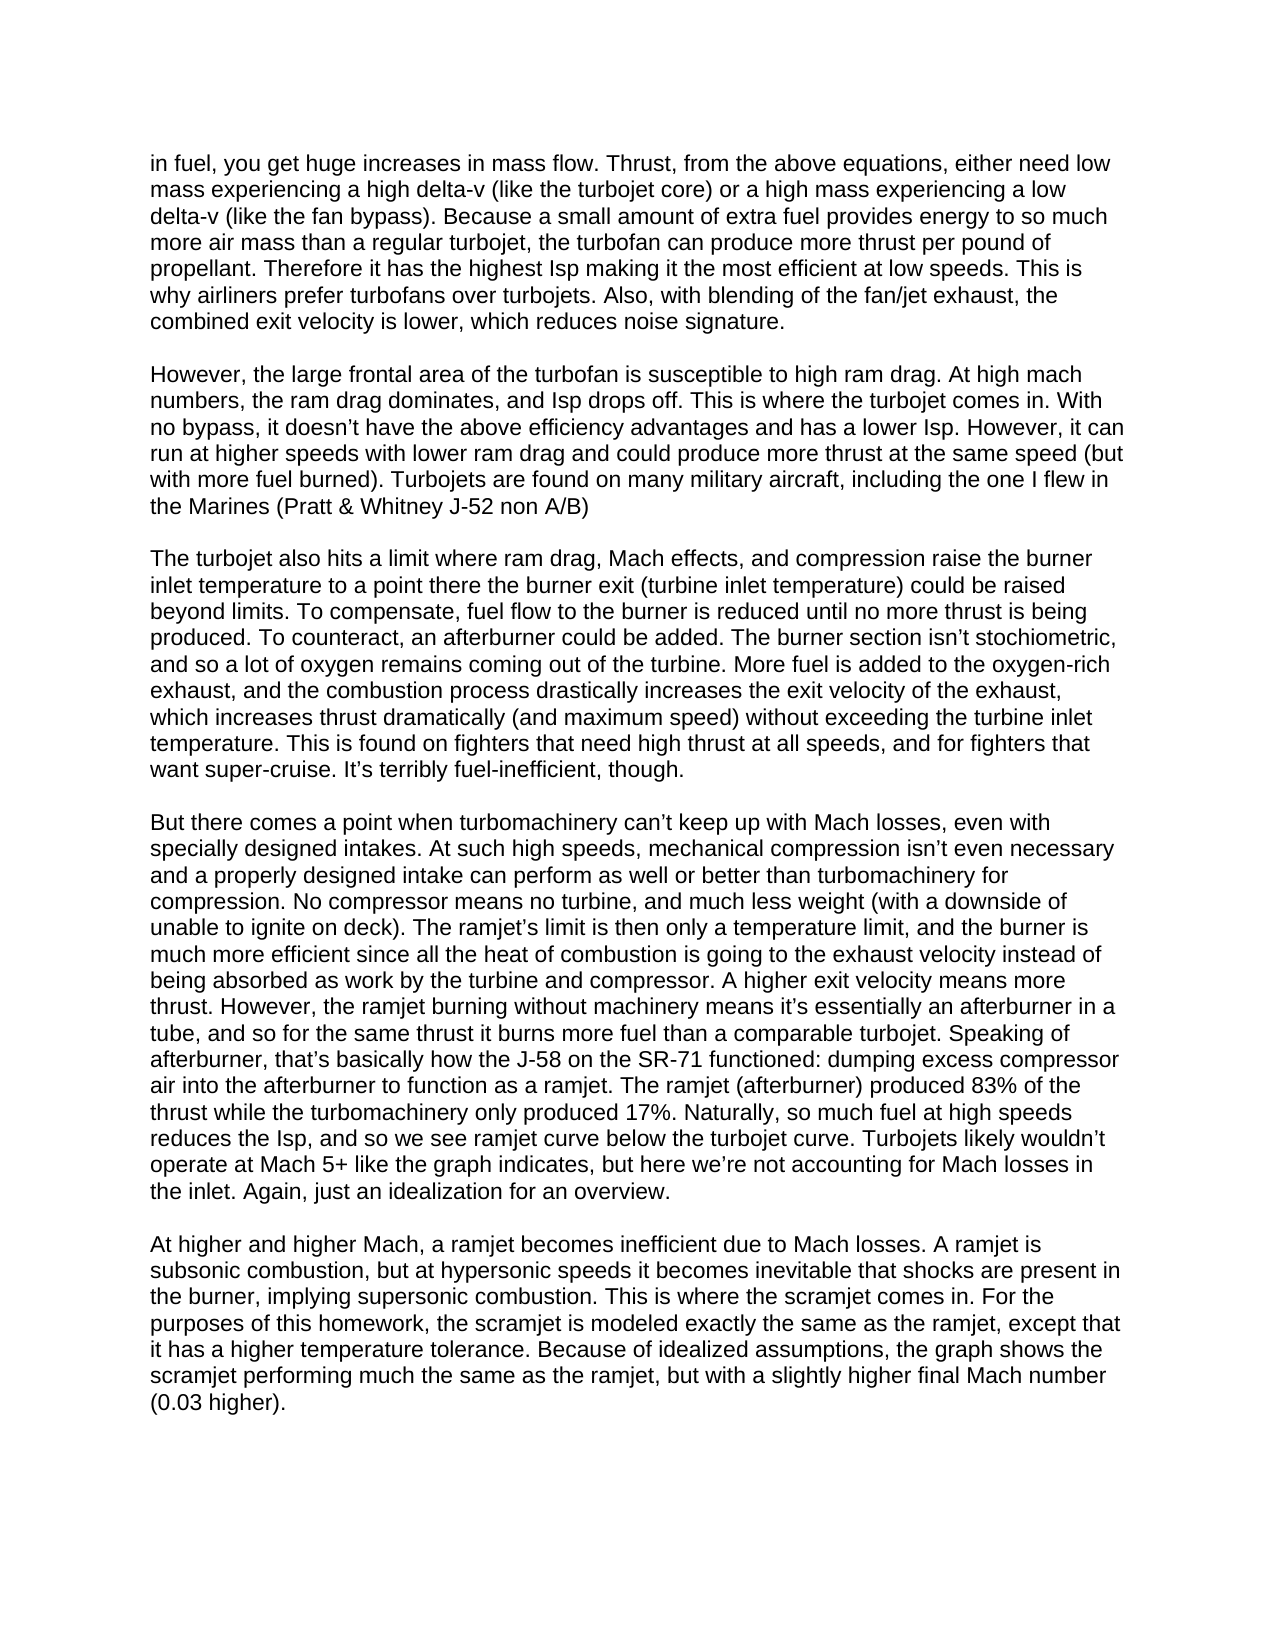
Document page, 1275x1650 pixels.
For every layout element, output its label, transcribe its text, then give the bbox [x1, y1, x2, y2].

text The turbojet also hits a limit where ram drag, Mach effects, and compression raise the burner inlet temperature to a point there the burner exit (turbine inlet temperature) could be raised beyond limits. To compensate, fuel flow to the burner is reduced until no more thrust is being produced. To counteract, an afterburner could be added. The burner section isn’t stochiometric, and so a lot of oxygen remains coming out of the turbine. More fuel is added to the oxygen-rich exhaust, and the combustion process drastically increases the exit velocity of the exhaust, which increases thrust dramatically (and maximum speed) without exceeding the turbine inlet temperature. This is found on fighters that need high thrust at all speeds, and for fighters that want super-cruise. It’s terribly fuel-inefficient, though. [150, 545, 1125, 782]
text However, the large frontal area of the turbofan is susceptible to high ram drag. At high mach numbers, the ram drag dominates, and Isp drops off. This is where the turbojet comes in. With no bypass, it doesn’t have the above efficiency advantages and has a lower Isp. However, it can run at higher speeds with lower ram drag and could produce more thrust at the same speed (but with more fuel burned). Turbojets are found on many military aircraft, including the one I flew in the Marines (Pratt & Whitney J-52 non A/B) [150, 361, 1125, 519]
text At higher and higher Mach, a ramjet becomes inefficient due to Mach losses. A ramjet is subsonic combustion, but at hypersonic speeds it becomes inevitable that shocks are present in the burner, implying supersonic combustion. This is where the scramjet comes in. For the purposes of this homework, the scramjet is modeled exactly the same as the ramjet, except that it has a higher temperature tolerance. Because of idealized assumptions, the graph shows the scramjet performing much the same as the ramjet, but with a slightly higher final Mach number (0.03 higher). [150, 1231, 1125, 1415]
text But there comes a point when turbomachinery can’t keep up with Mach losses, even with specially designed intakes. At such high speeds, mechanical compression isn’t even necessary and a properly designed intake can perform as well or better than turbomachinery for compression. No compressor means no turbine, and much less weight (with a downside of unable to ignite on deck). The ramjet’s limit is then only a temperature limit, and the burner is much more efficient since all the heat of combustion is going to the exhaust velocity instead of being absorbed as work by the turbine and compressor. A higher exit velocity means more thrust. However, the ramjet burning without machinery means it’s essentially an afterburner in a tube, and so for the same thrust it burns more fuel than a comparable turbojet. Speaking of afterburner, that’s basically how the J-58 on the SR-71 functioned: dumping excess compressor air into the afterburner to function as a ramjet. The ramjet (afterburner) produced 83% of the thrust while the turbomachinery only produced 17%. Naturally, so much fuel at high speeds reduces the Isp, and so we see ramjet curve below the turbojet curve. Turbojets likely wouldn’t operate at Mach 5+ like the graph indicates, but here we’re not accounting for Mach losses in the inlet. Again, just an idealization for an overview. [150, 809, 1125, 1204]
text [150, 150, 1125, 334]
